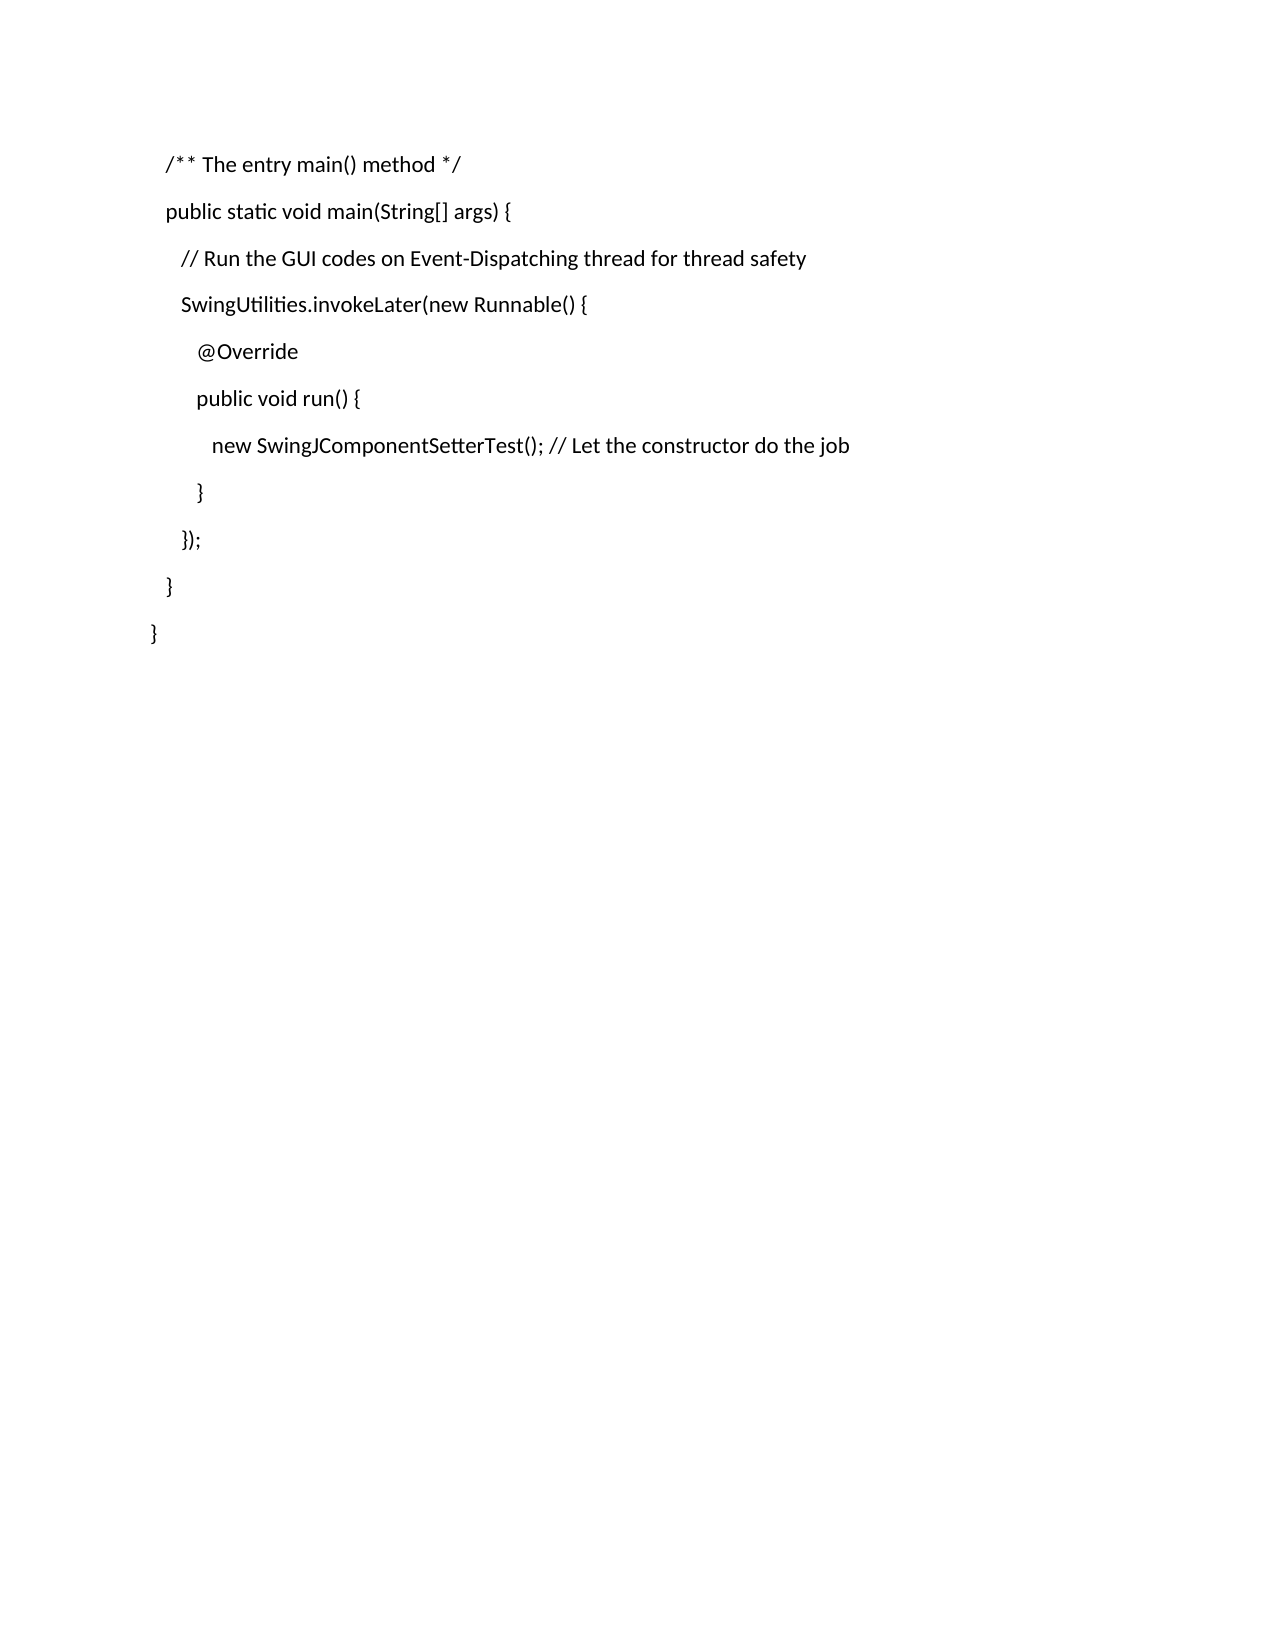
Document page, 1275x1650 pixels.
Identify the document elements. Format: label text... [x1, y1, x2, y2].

text } [150, 572, 1125, 600]
text // Run the GUI codes on Event-Dispatching thread for thread safety [150, 244, 1125, 272]
text /** The entry main() method */ [150, 150, 1125, 178]
text } [150, 619, 1125, 647]
text SwingUtilities.invokeLater(new Runnable() { [150, 291, 1125, 319]
text public static void main(String[] args) { [150, 197, 1125, 225]
text @Override [150, 337, 1125, 366]
text public void run() { [150, 384, 1125, 412]
text }); [150, 525, 1125, 553]
text } [150, 478, 1125, 506]
text new SwingJComponentSetterTest(); // Let the constructor do the job [150, 431, 1125, 459]
